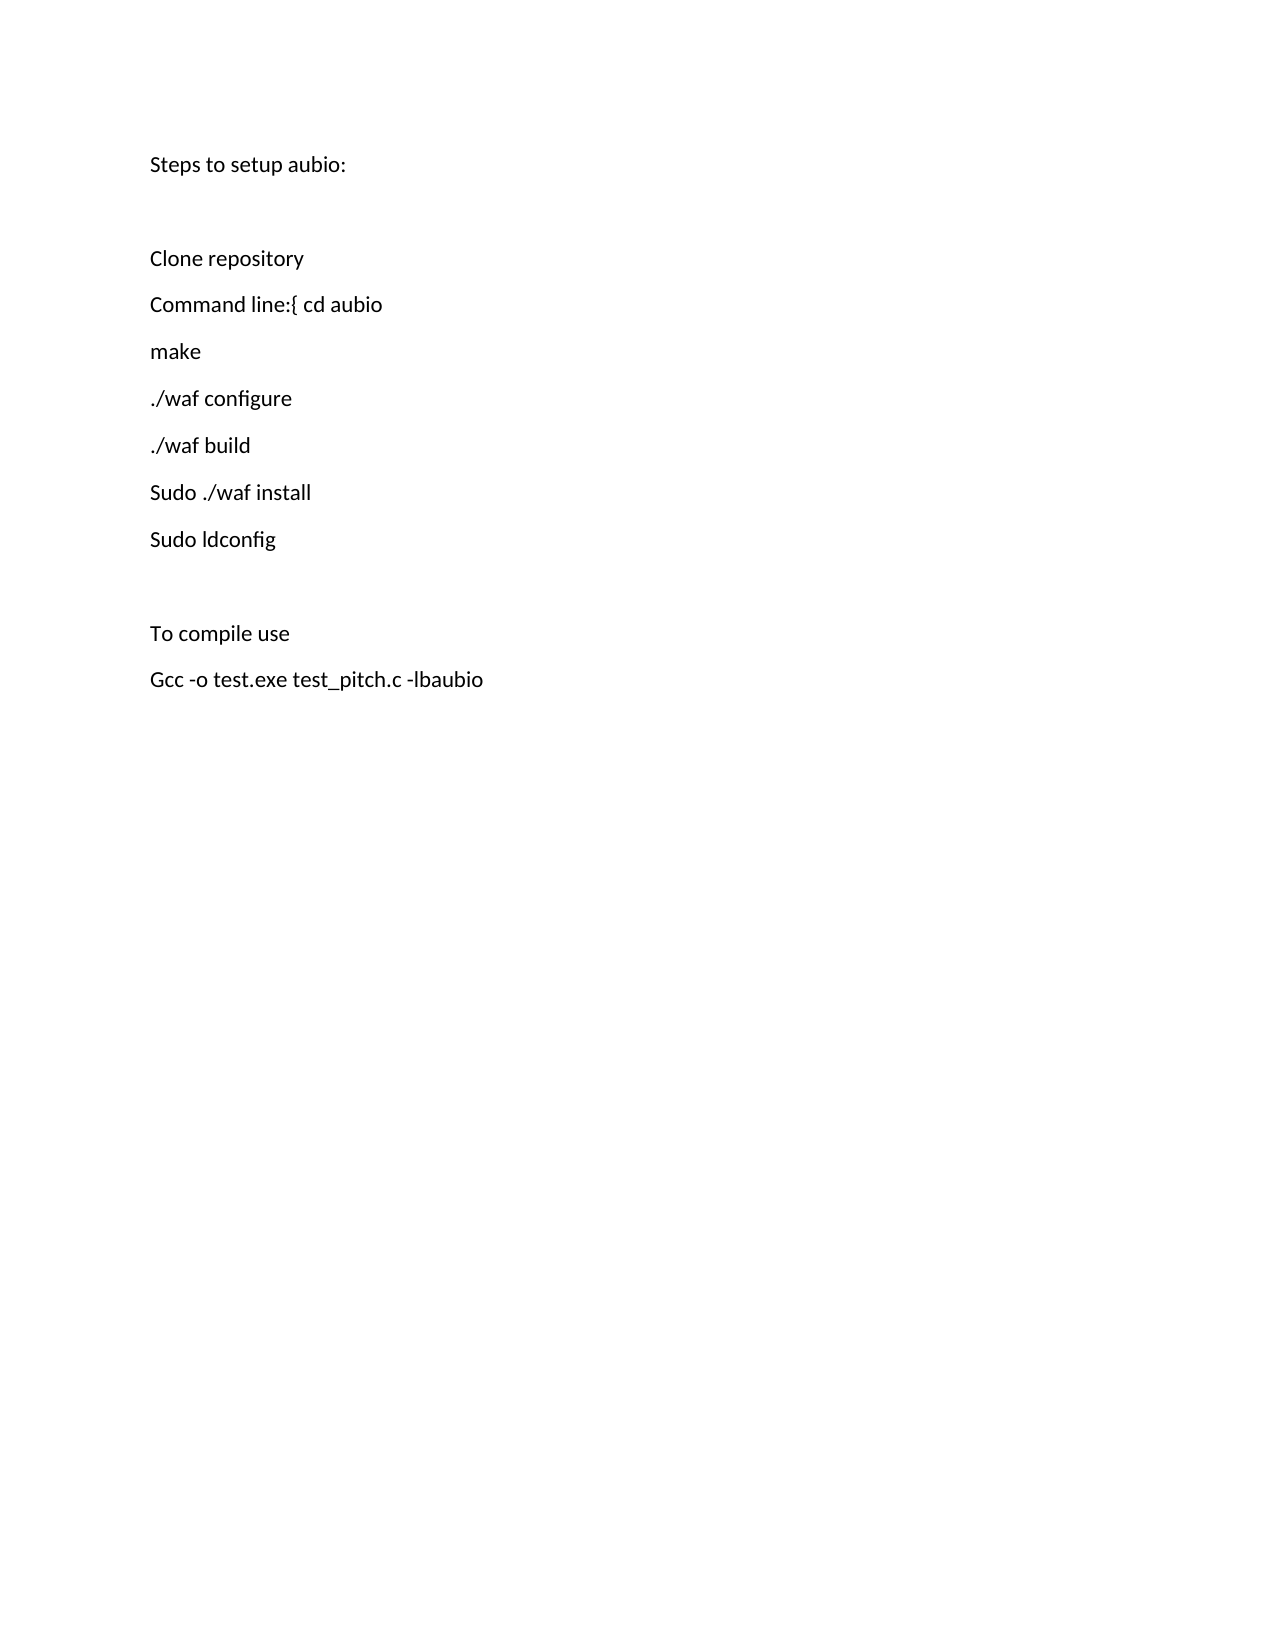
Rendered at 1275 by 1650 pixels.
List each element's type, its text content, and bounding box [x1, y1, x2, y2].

text Gcc -o test.exe test_pitch.c -lbaubio [150, 666, 1125, 694]
text Clone repository [150, 244, 1125, 272]
text ./waf build [150, 431, 1125, 459]
text To compile use [150, 619, 1125, 647]
text make [150, 337, 1125, 366]
text ./waf configure [150, 384, 1125, 412]
text Steps to setup aubio: [150, 150, 1125, 178]
text Command line:{ cd aubio [150, 291, 1125, 319]
text Sudo ./waf install [150, 478, 1125, 506]
text Sudo ldconfig [150, 525, 1125, 553]
